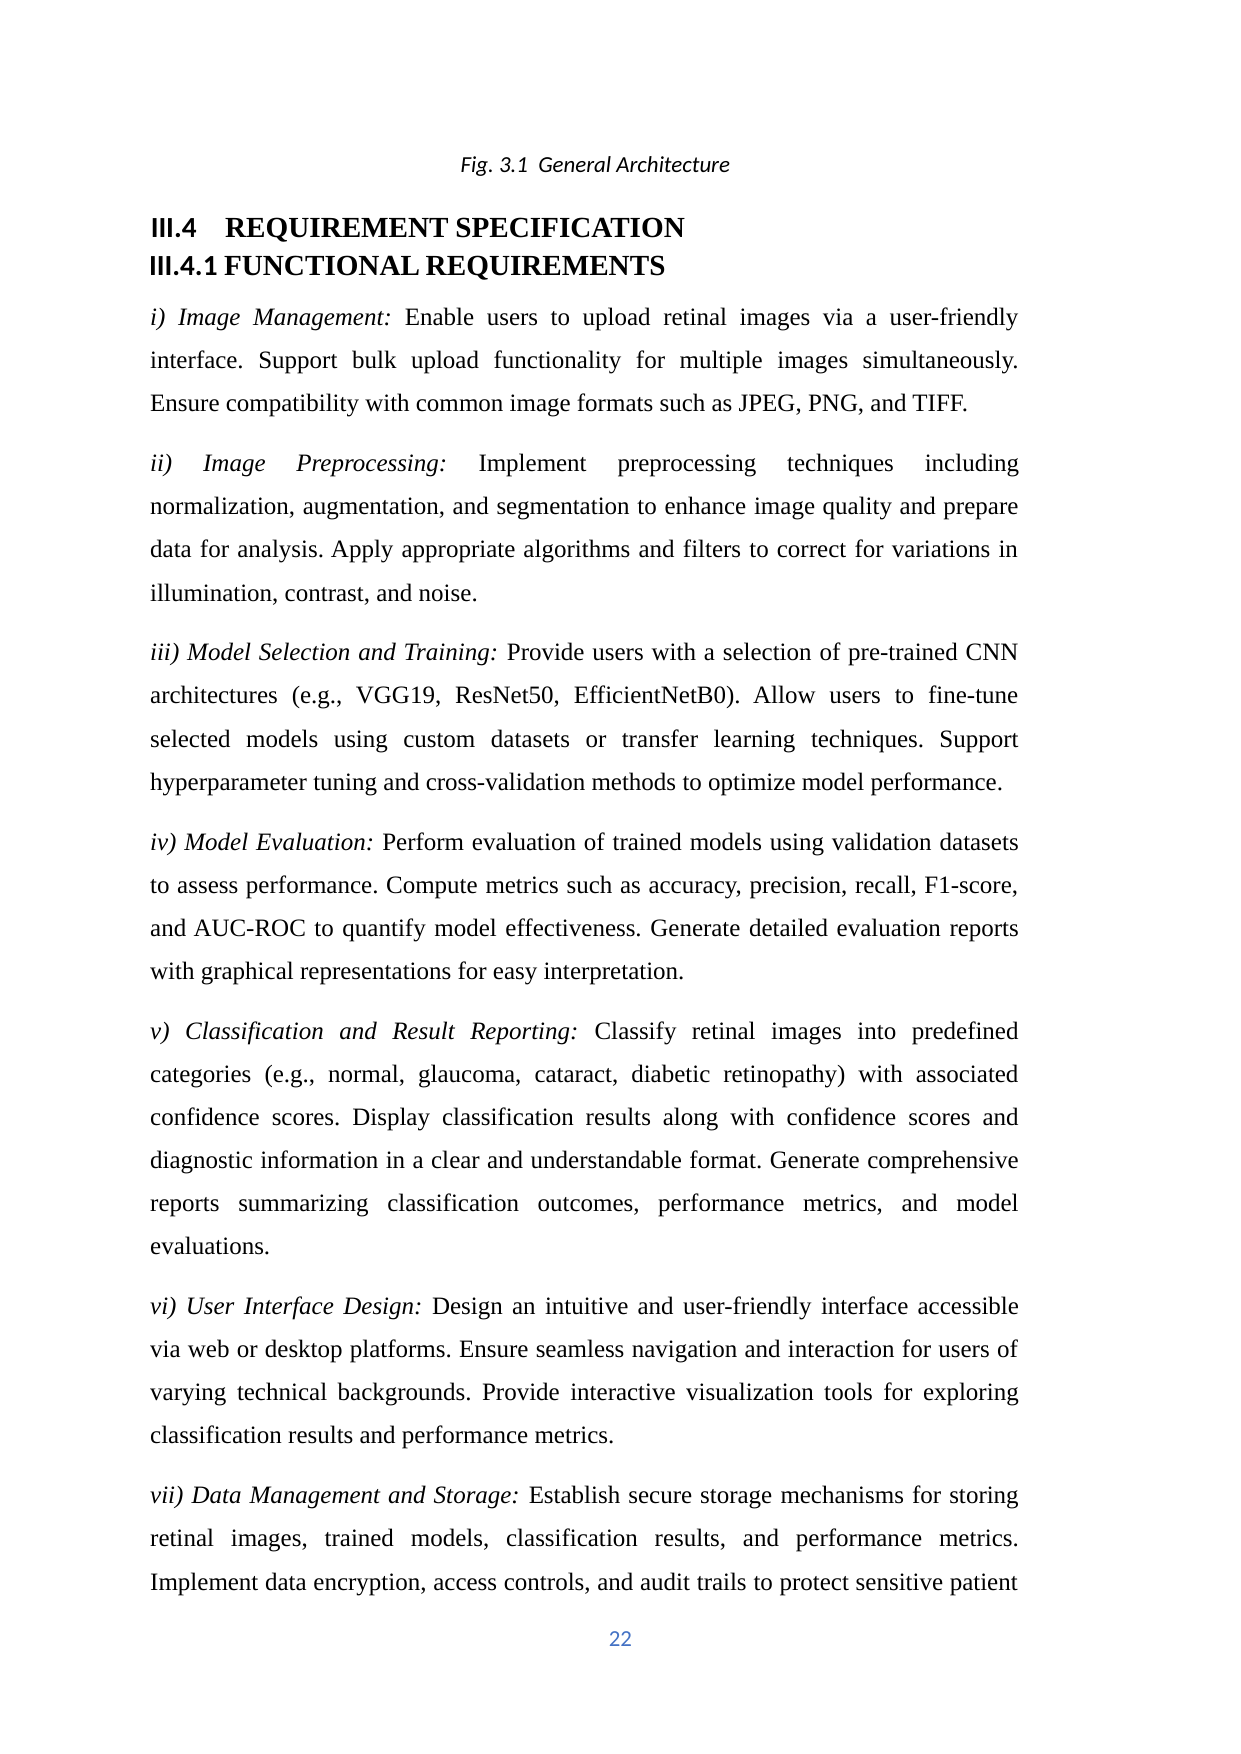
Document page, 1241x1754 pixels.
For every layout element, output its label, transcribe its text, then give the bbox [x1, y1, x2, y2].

text Fig. 3.1 General Architecture [162, 150, 1031, 178]
text iv) Model Evaluation: Perform evaluation of trained models using validation datasets to assess performance. Compute metrics such as accuracy, precision, recall, F1-score, and AUC-ROC to quantify model effectiveness. Generate detailed evaluation reports with graphical representations for easy interpretation. [150, 827, 1019, 985]
text v) Classification and Result Reporting: Classify retinal images into predefined categories (e.g., normal, glaucoma, cataract, diabetic retinopathy) with associated confidence scores. Display classification results along with confidence scores and diagnostic information in a clear and understandable format. Generate comprehensive reports summarizing classification outcomes, performance metrics, and model evaluations. [150, 1016, 1019, 1260]
text i) Image Management: Enable users to upload retinal images via a user-friendly interface. Support bulk upload functionality for multiple images simultaneously. Ensure compatibility with common image formats such as JPEG, PNG, and TIFF. [150, 302, 1019, 417]
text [150, 1480, 1019, 1595]
text vi) User Interface Design: Design an intuitive and user-friendly interface accessible via web or desktop platforms. Ensure seamless navigation and interaction for users of varying technical backgrounds. Provide interactive visualization tools for exploring classification results and performance metrics. [150, 1291, 1019, 1449]
text ii) Image Preprocessing: Implement preprocessing techniques including normalization, augmentation, and segmentation to enhance image quality and prepare data for analysis. Apply appropriate algorithms and filters to correct for variations in illumination, contrast, and noise. [150, 448, 1019, 606]
list FUNCTIONAL REQUIREMENTS [149, 247, 1090, 283]
text iii) Model Selection and Training: Provide users with a selection of pre-trained CNN architectures (e.g., VGG19, ResNet50, EfficientNetB0). Allow users to fine-tune selected models using custom datasets or transfer learning techniques. Support hyperparameter tuning and cross-validation methods to optimize model performance. [150, 637, 1019, 796]
list REQUIREMENT SPECIFICATION [151, 209, 1090, 244]
